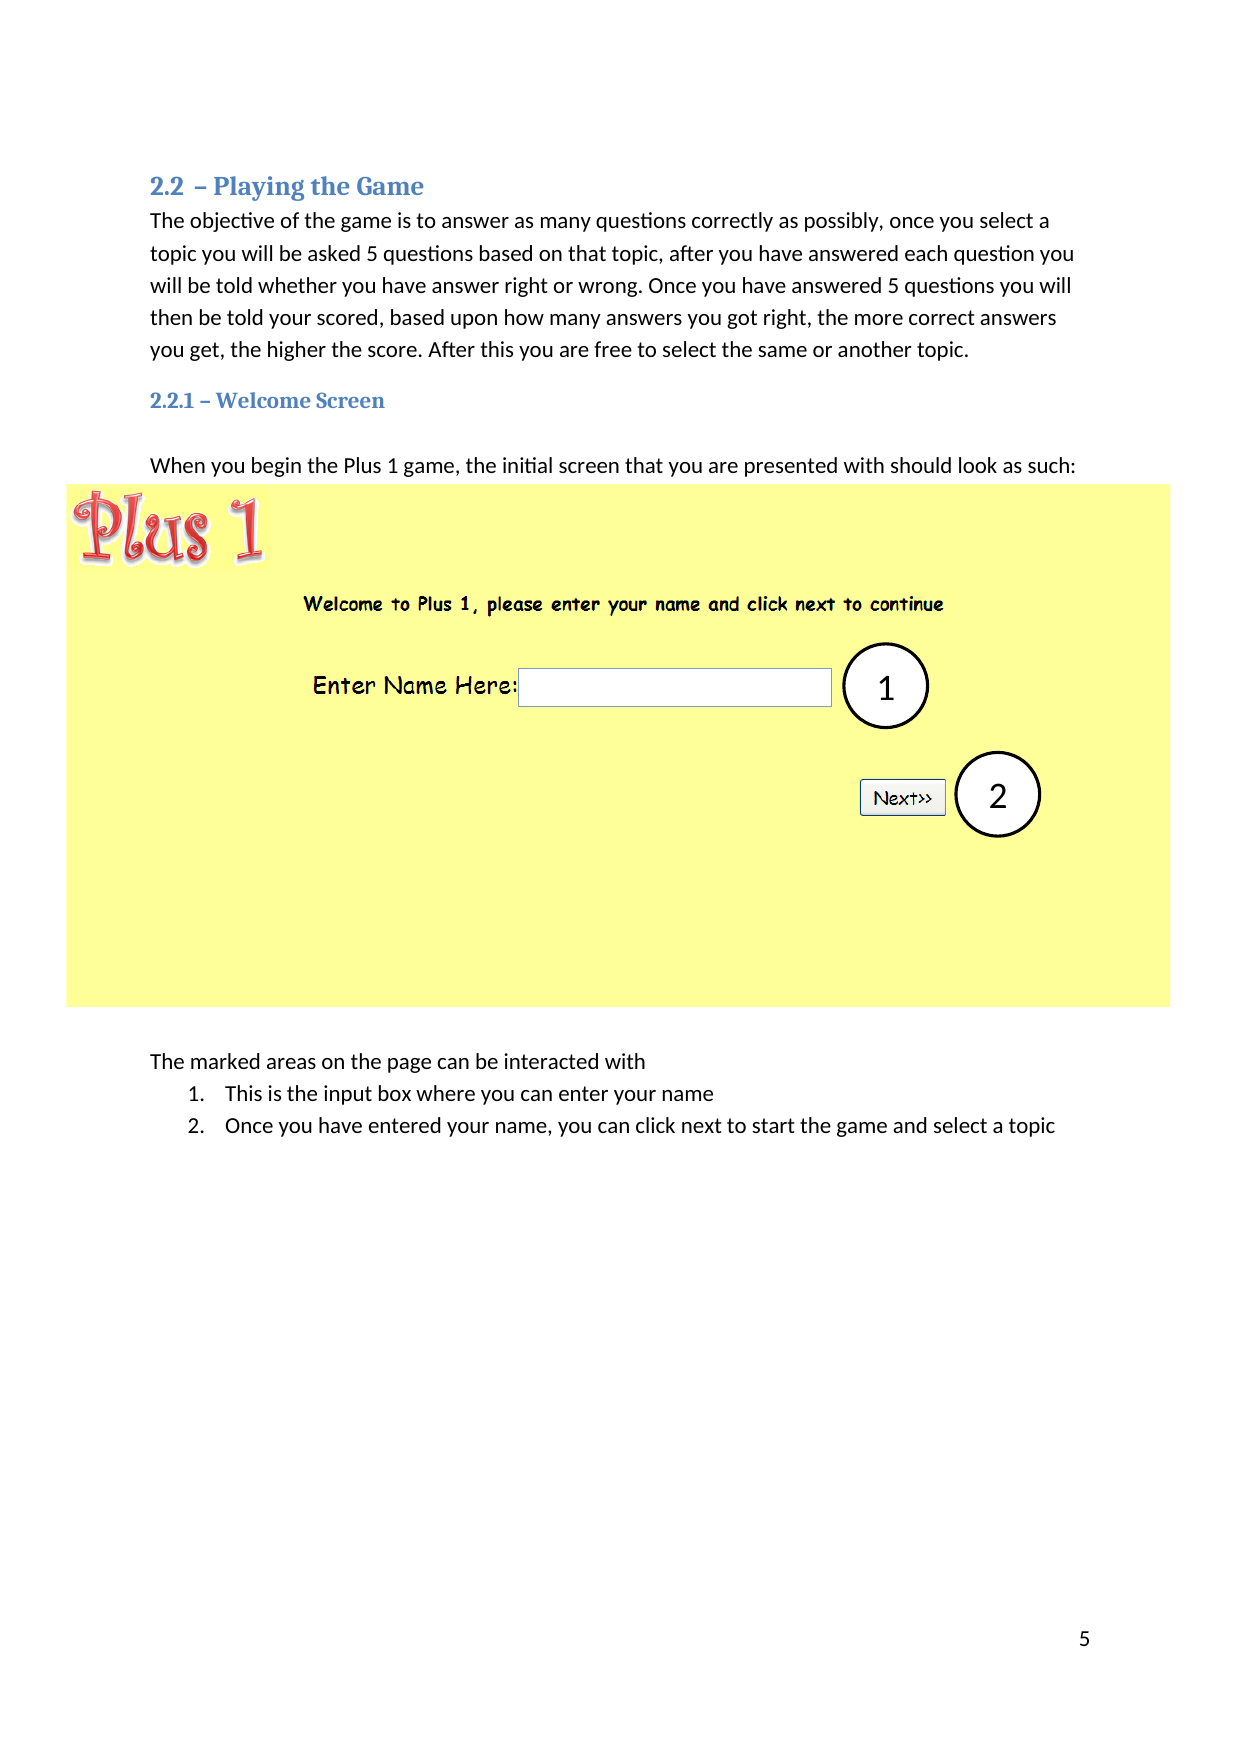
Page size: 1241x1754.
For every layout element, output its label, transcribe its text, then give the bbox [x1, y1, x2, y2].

subtitle – Playing the Game [150, 171, 1090, 202]
subtitle 2.2.1 – Welcome Screen [150, 388, 1090, 415]
list This is the input box where you can enter your name [187, 1079, 1090, 1107]
list Once you have entered your name, you can click next to start the game and select a topic [187, 1112, 1090, 1140]
text The objective of the game is to answer as many questions correctly as possibly, once you select a topic you will be asked 5 questions based on that topic, after you have answered each question you will be told whether you have answer right or wrong. Once you have answered 5 questions you will then be told your scored, based upon how many answers you got right, the more correct answers you get, the higher the score. After this you are free to select the same or another topic. [150, 207, 1090, 363]
text The marked areas on the page can be interacted with [150, 1047, 1090, 1075]
picture [66, 484, 1171, 1007]
text When you begin the Plus 1 game, the initial screen that you are presented with should look as such: [150, 451, 1090, 479]
